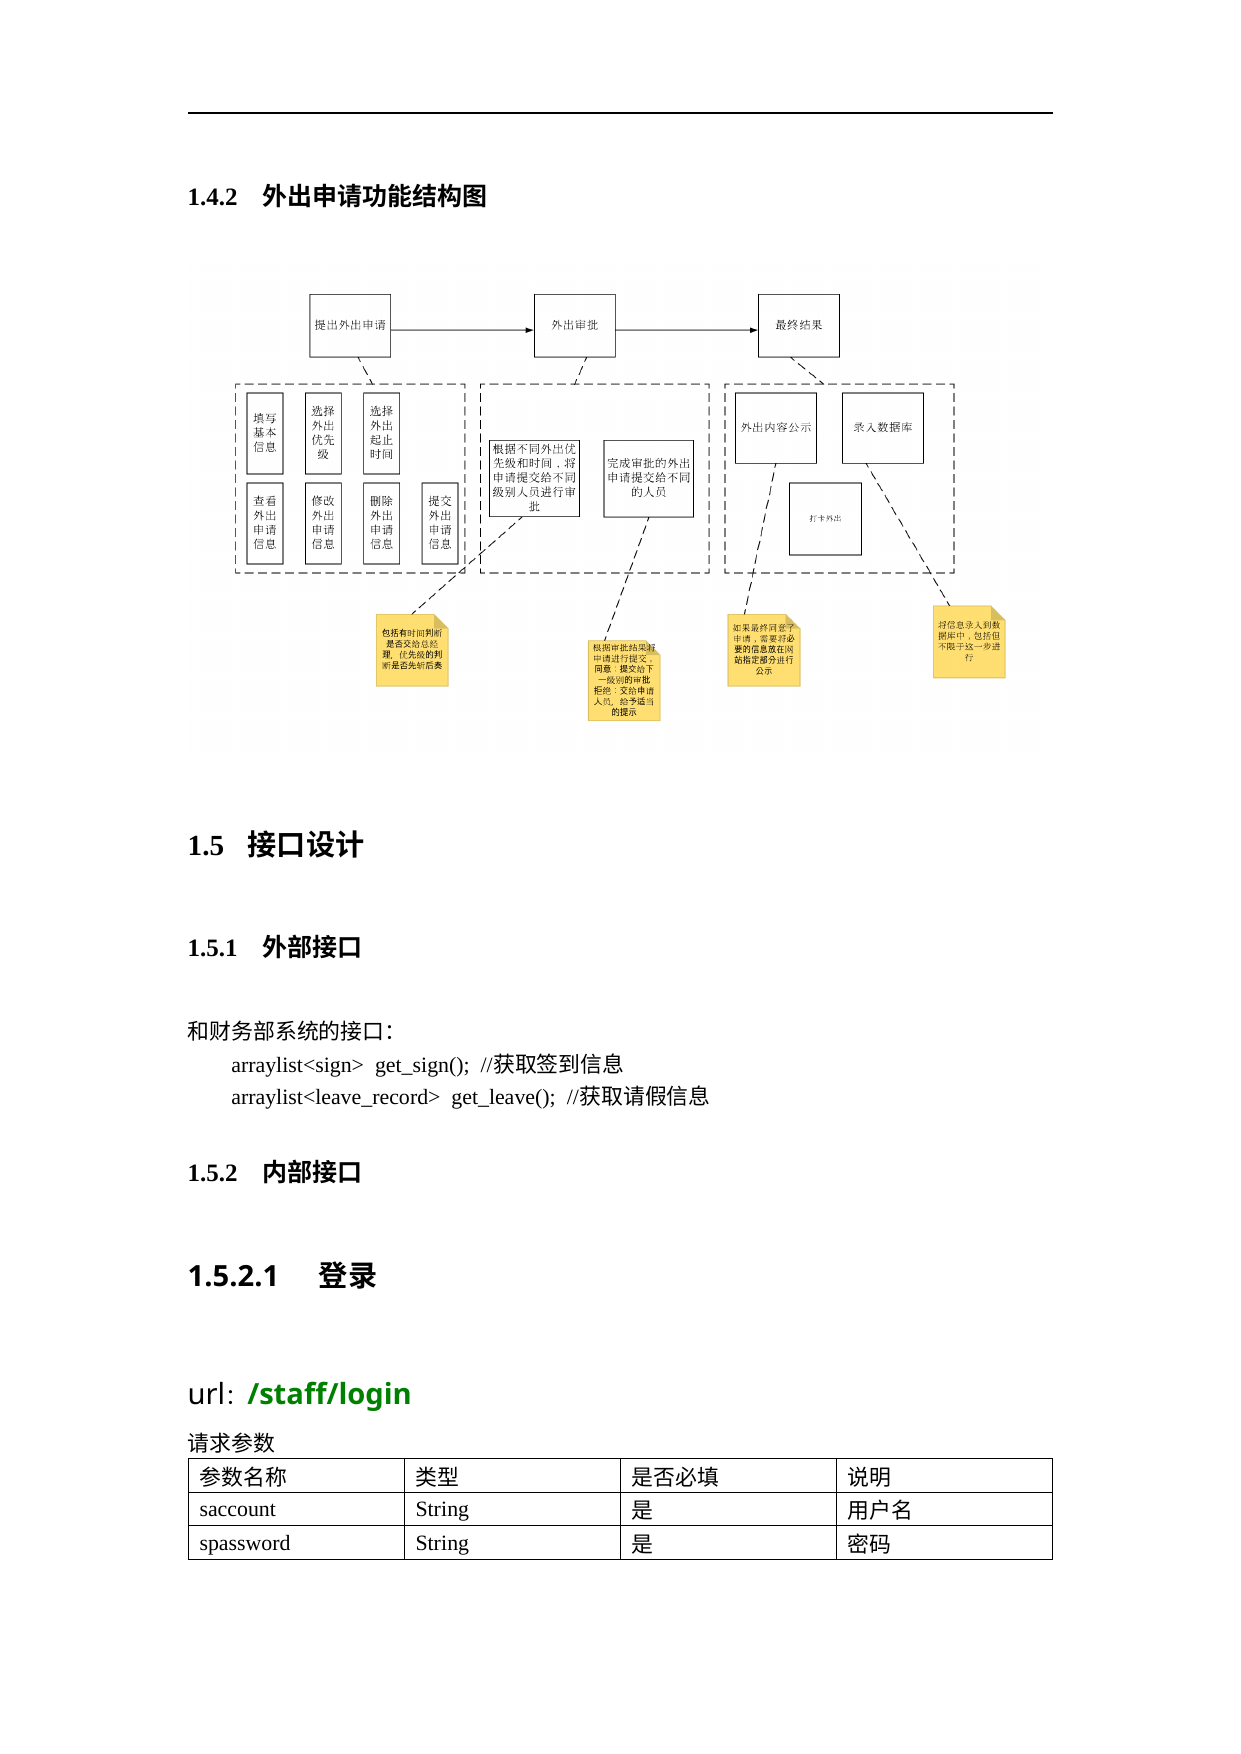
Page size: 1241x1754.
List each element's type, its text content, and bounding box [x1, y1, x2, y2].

subtitle 登录 [187, 1242, 1053, 1307]
subtitle 内部接口 [187, 1138, 1053, 1203]
picture [187, 263, 1053, 752]
table_cell saccount [189, 1493, 404, 1525]
table_cell String [405, 1526, 620, 1559]
text 请求参数 [187, 1426, 1053, 1458]
table_cell 密码 [837, 1526, 1052, 1559]
table_header 类型 [405, 1459, 620, 1492]
text arraylist<leave_record> get_leave(); //获取请假信息 [187, 1079, 1053, 1111]
table_cell String [405, 1493, 620, 1525]
subtitle 外出申请功能结构图 [187, 162, 1053, 227]
table_cell 是 [621, 1493, 836, 1525]
text url：/staff/login [187, 1361, 1053, 1426]
subtitle 接口设计 [187, 810, 1053, 875]
table_cell spassword [189, 1526, 404, 1559]
table_cell 是 [621, 1526, 836, 1559]
table_header 说明 [837, 1459, 1052, 1492]
text 和财务部系统的接口： [187, 1014, 1053, 1046]
subtitle 外部接口 [187, 913, 1053, 978]
table_cell 用户名 [837, 1493, 1052, 1525]
table_header 参数名称 [189, 1459, 404, 1492]
table_header 是否必填 [621, 1459, 836, 1492]
text arraylist<sign> get_sign(); //获取签到信息 [187, 1046, 1053, 1079]
